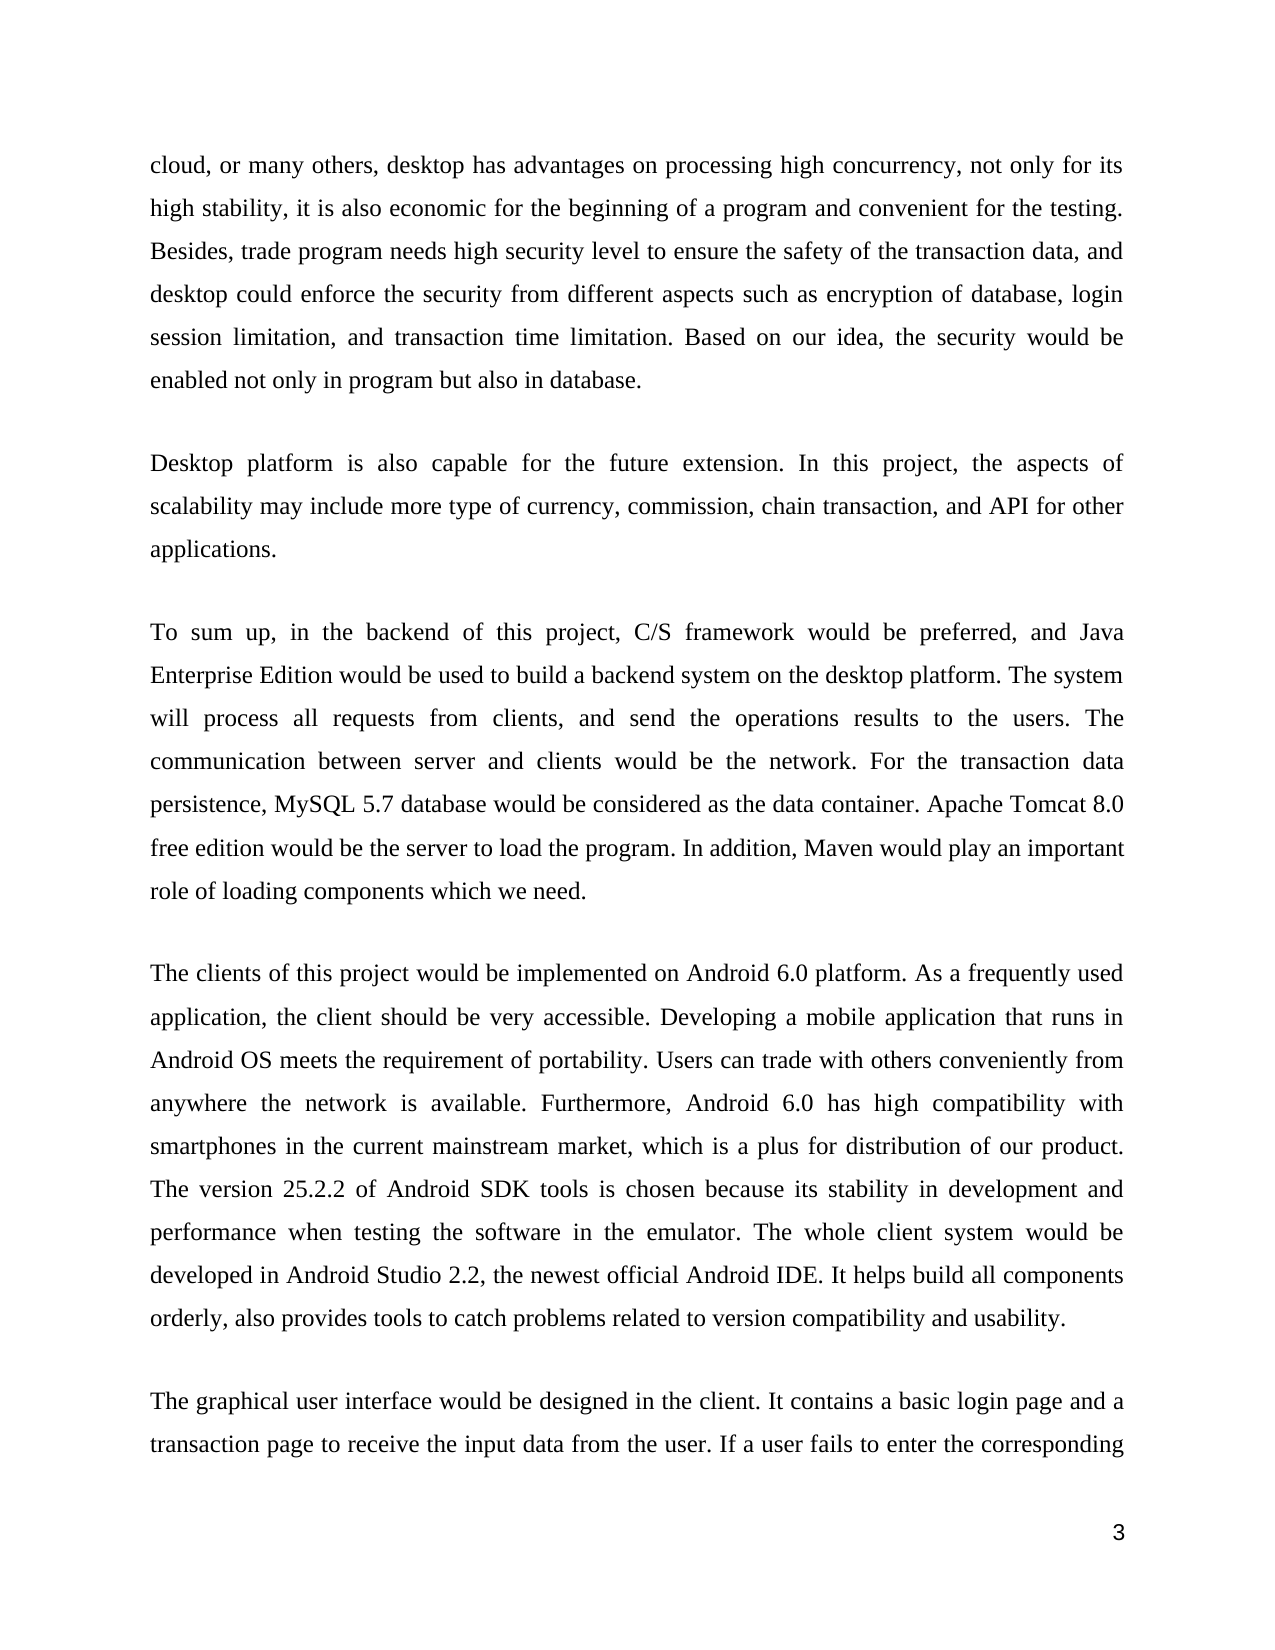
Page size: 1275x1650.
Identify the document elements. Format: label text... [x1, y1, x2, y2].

text The clients of this project would be implemented on Android 6.0 platform. As a frequently used application, the client should be very accessible. Developing a mobile application that runs in Android OS meets the requirement of portability. Users can trade with others conveniently from anywhere the network is available. Furthermore, Android 6.0 has high compatibility with smartphones in the current mainstream market, which is a plus for distribution of our product. The version 25.2.2 of Android SDK tools is chosen because its stability in development and performance when testing the software in the emulator. The whole client system would be developed in Android Studio 2.2, the newest official Android IDE. It helps build all components orderly, also provides tools to catch problems related to version compatibility and usability. [150, 958, 1125, 1332]
text Desktop platform is also capable for the future extension. In this project, the aspects of scalability may include more type of currency, commission, chain transaction, and API for other applications. [150, 448, 1125, 563]
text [150, 1386, 1125, 1458]
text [150, 150, 1125, 394]
text To sum up, in the backend of this project, C/S framework would be preferred, and Java Enterprise Edition would be used to build a backend system on the desktop platform. The system will process all requests from clients, and send the operations results to the users. The communication between server and clients would be the network. For the transaction data persistence, MySQL 5.7 database would be considered as the data container. Apache Tomcat 8.0 free edition would be the server to load the program. In addition, Maven would play an important role of loading components which we need. [150, 617, 1125, 904]
